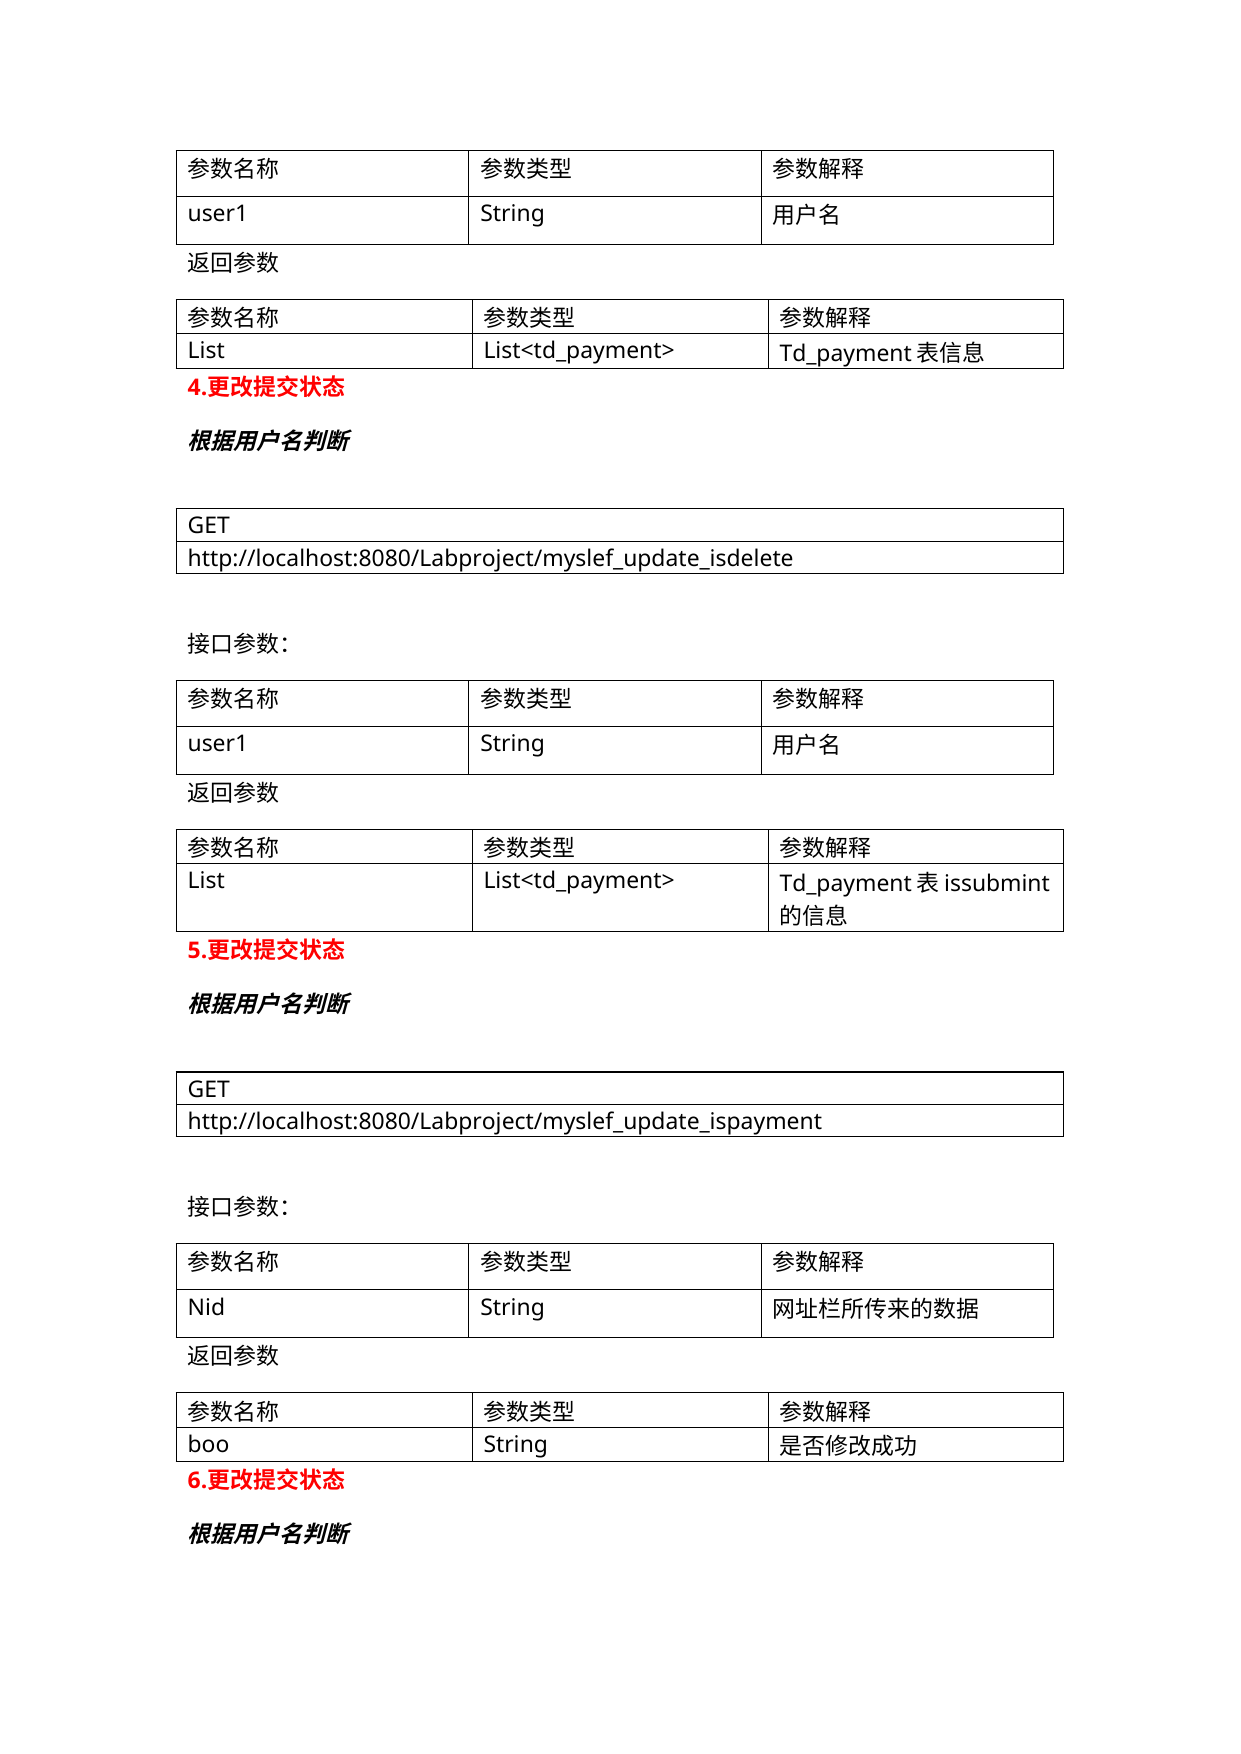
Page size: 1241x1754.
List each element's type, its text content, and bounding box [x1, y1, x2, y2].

table_header 参数解释 [769, 830, 1063, 863]
table_header 参数解释 [769, 1393, 1063, 1427]
table_cell Td_payment表issubmint的信息 [769, 864, 1063, 931]
table_cell 是否修改成功 [769, 1428, 1063, 1461]
table_cell boo [177, 1428, 472, 1461]
table_cell 网址栏所传来的数据 [762, 1290, 1053, 1337]
text 6.更改提交状态 [187, 1462, 1053, 1495]
table_header GET [177, 509, 1063, 541]
table_header 参数解释 [762, 681, 1053, 726]
table_cell Nid [177, 1290, 468, 1337]
table_header 参数类型 [469, 681, 761, 726]
table_header 参数名称 [177, 681, 468, 726]
table_header 参数类型 [473, 1393, 768, 1427]
table_cell String [469, 727, 761, 774]
table_cell 用户名 [762, 197, 1053, 244]
text 返回参数 [187, 775, 1053, 808]
table_cell List [177, 334, 472, 368]
table_cell user1 [177, 197, 468, 244]
table_header 参数解释 [762, 1244, 1053, 1289]
table_header 参数名称 [177, 1244, 468, 1289]
table_cell 用户名 [762, 727, 1053, 774]
table_cell String [473, 1428, 768, 1461]
table_header 参数类型 [469, 1244, 761, 1289]
table_cell Td_payment表信息 [769, 334, 1063, 368]
text 根据用户名判断 [187, 423, 1053, 487]
table_header 参数解释 [762, 151, 1053, 196]
text 返回参数 [187, 1338, 1053, 1371]
table_cell String [469, 197, 761, 244]
text 4.更改提交状态 [187, 369, 1053, 402]
table_header GET [177, 1073, 1063, 1104]
table_cell user1 [177, 727, 468, 774]
table_header 参数类型 [469, 151, 761, 196]
text 根据用户名判断 [187, 986, 1053, 1051]
text 接口参数： [187, 626, 1053, 659]
table_header 参数解释 [769, 300, 1063, 333]
table_cell List<td_payment> [473, 334, 768, 368]
table_header 参数类型 [473, 300, 768, 333]
text 返回参数 [187, 245, 1053, 278]
table_header 参数名称 [177, 830, 472, 863]
table_cell http://localhost:8080/Labproject/myslef_update_ispayment [177, 1105, 1063, 1136]
table_cell http://localhost:8080/Labproject/myslef_update_isdelete [177, 542, 1063, 573]
table_header 参数名称 [177, 1393, 472, 1427]
text 5.更改提交状态 [187, 932, 1053, 965]
table_header 参数名称 [177, 151, 468, 196]
table_cell List<td_payment> [473, 864, 768, 931]
text 根据用户名判断 [187, 1516, 1053, 1581]
table_header 参数名称 [177, 300, 472, 333]
table_header 参数类型 [473, 830, 768, 863]
table_cell List [177, 864, 472, 931]
table_cell String [469, 1290, 761, 1337]
text 接口参数： [187, 1189, 1053, 1222]
